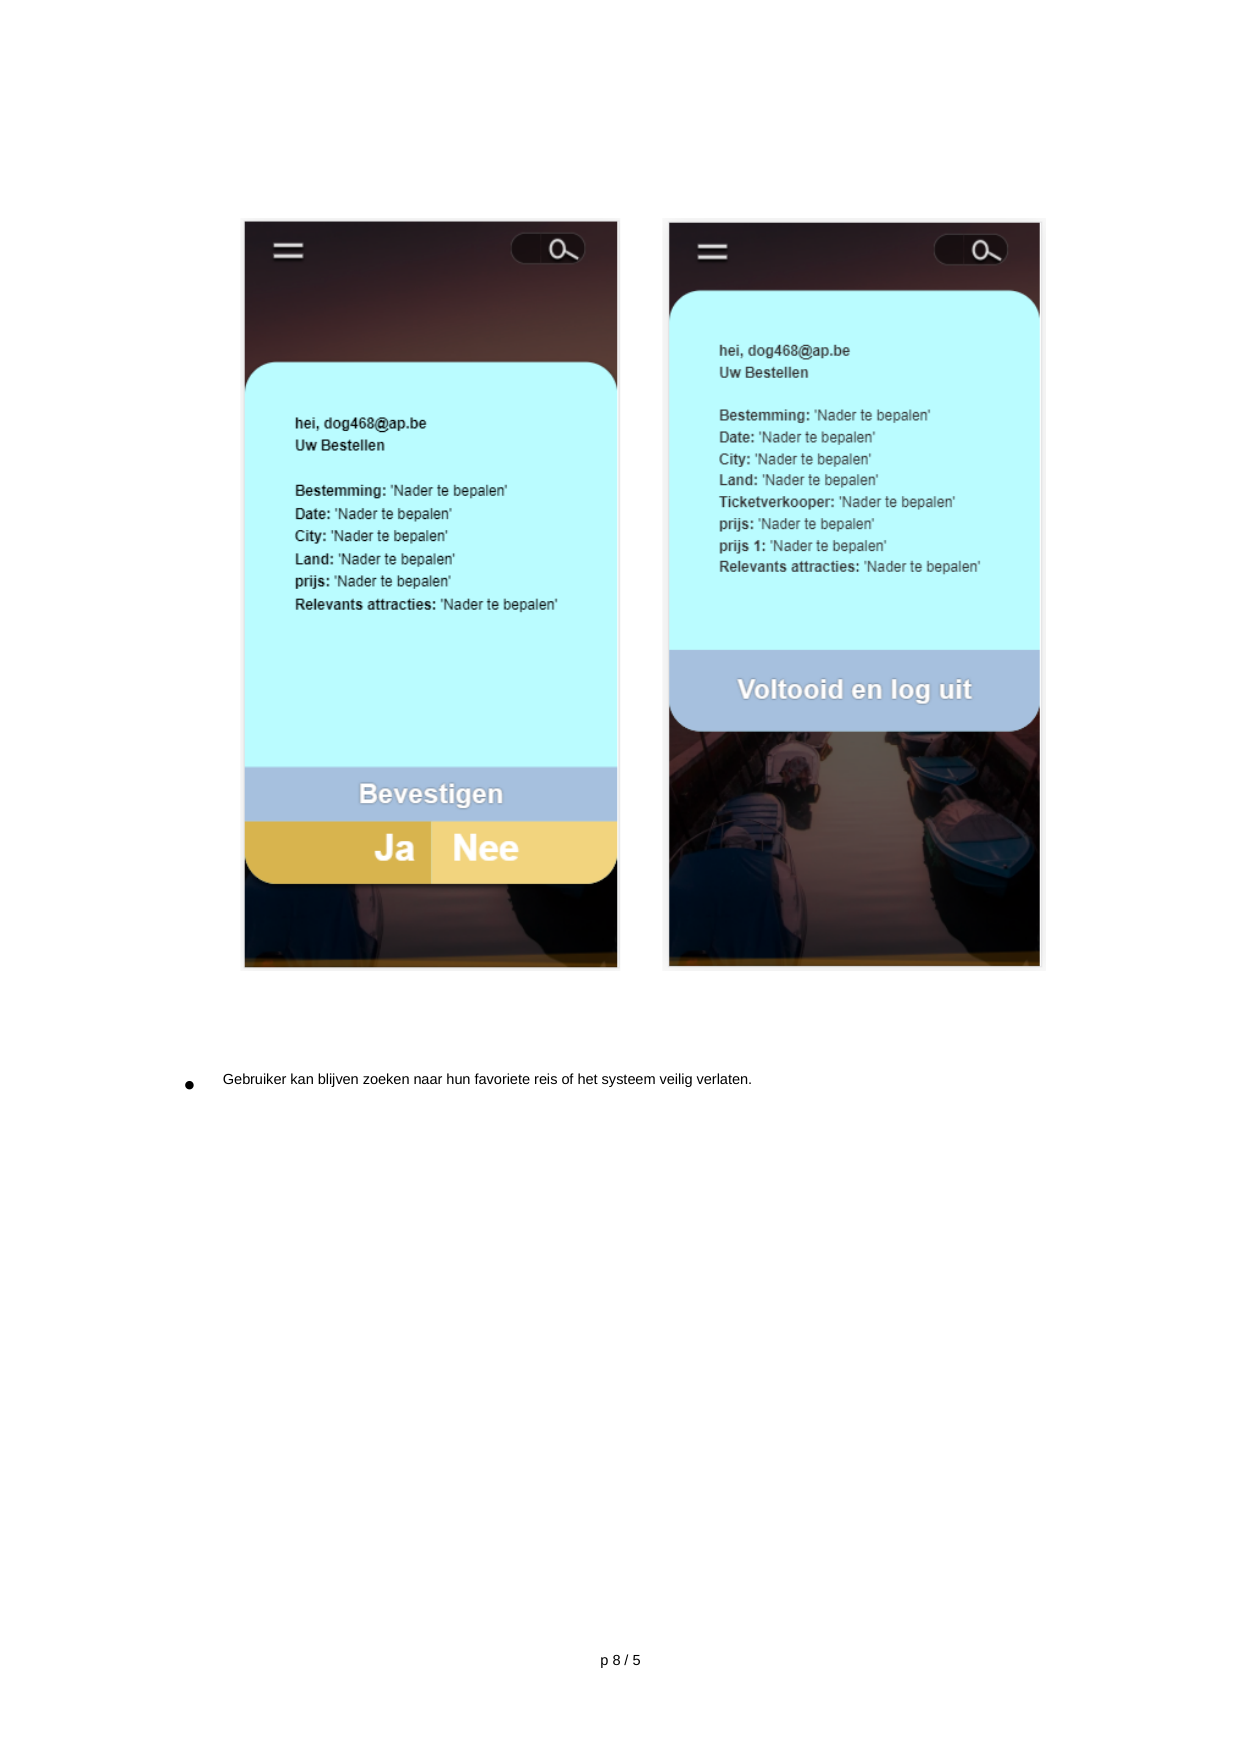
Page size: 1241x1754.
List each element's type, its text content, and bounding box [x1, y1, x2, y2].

list Gebruiker kan blijven zoeken naar hun favoriete reis of het systeem veilig verlaten. [185, 1071, 1092, 1100]
